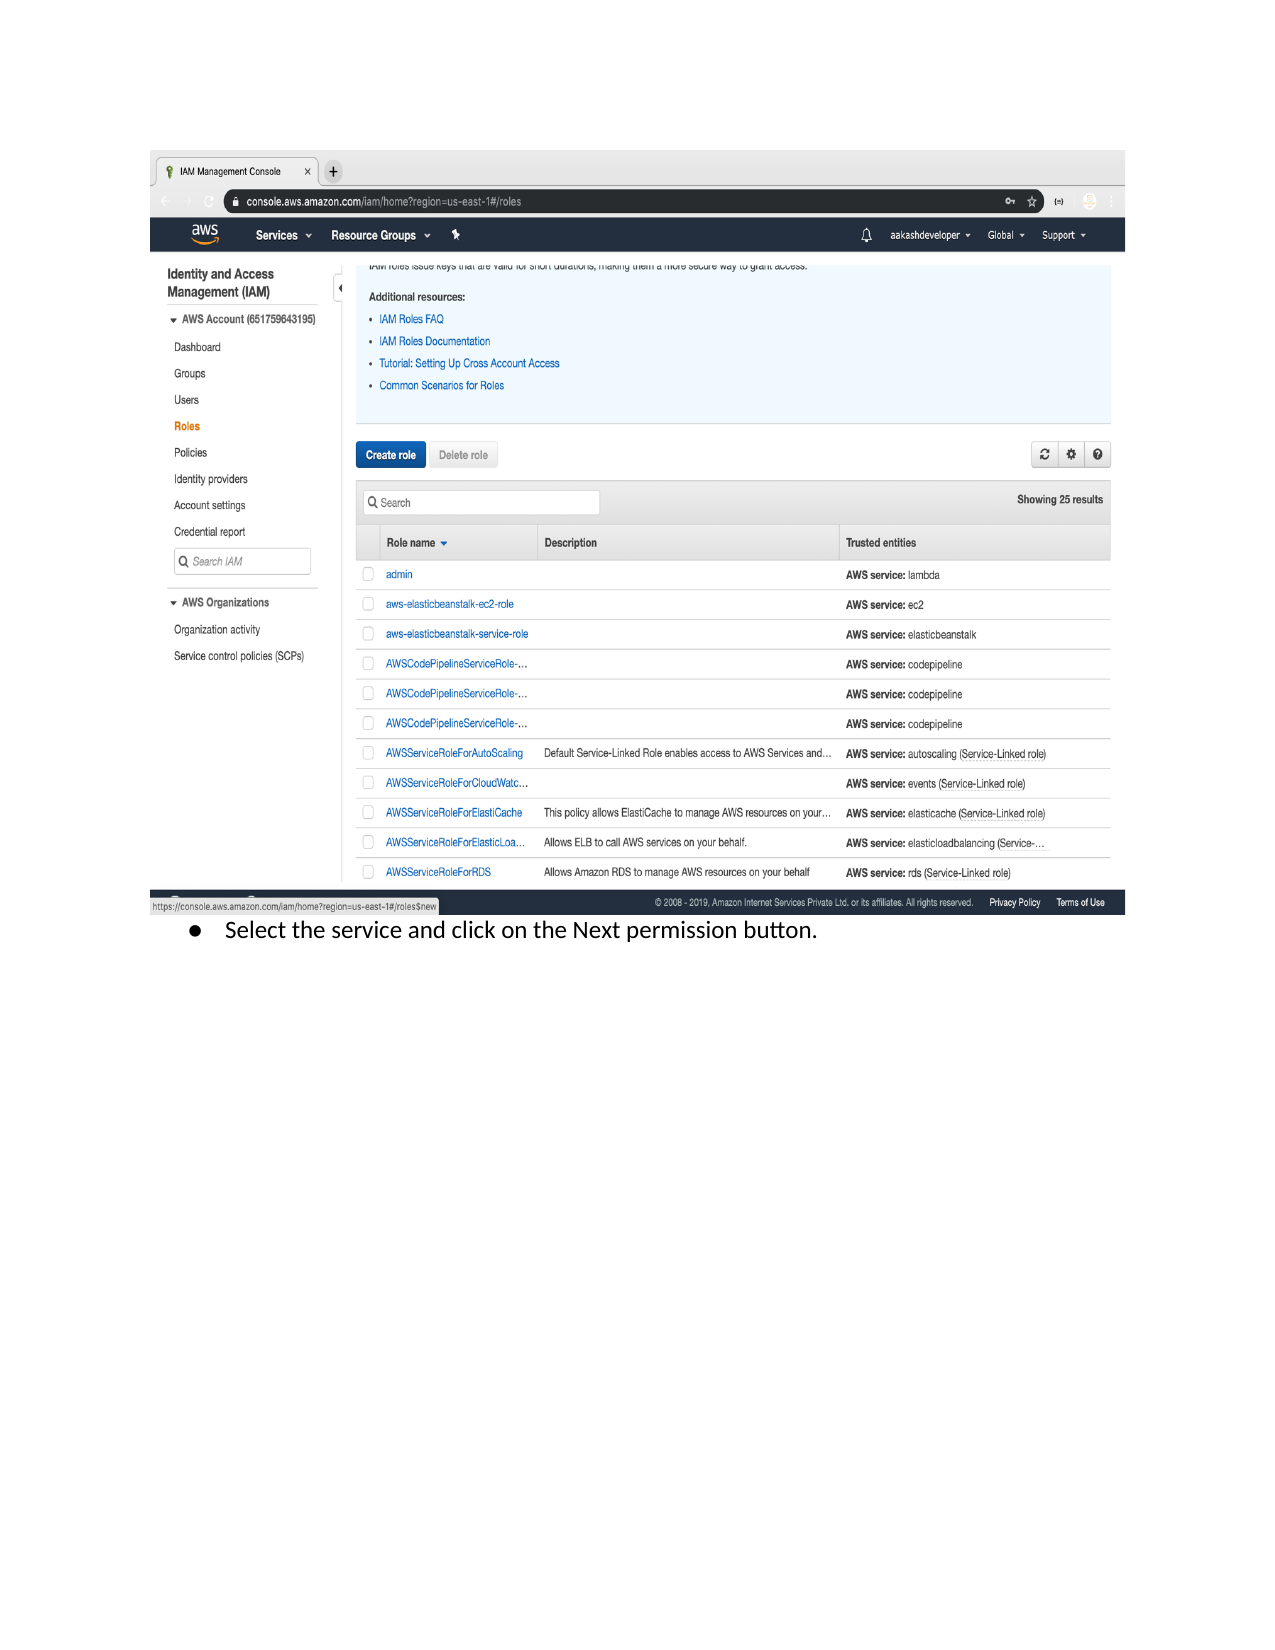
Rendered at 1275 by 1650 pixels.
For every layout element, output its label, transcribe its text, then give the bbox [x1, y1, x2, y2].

picture [150, 150, 1125, 915]
list Select the service and click on the Next permission button. [187, 915, 1125, 945]
